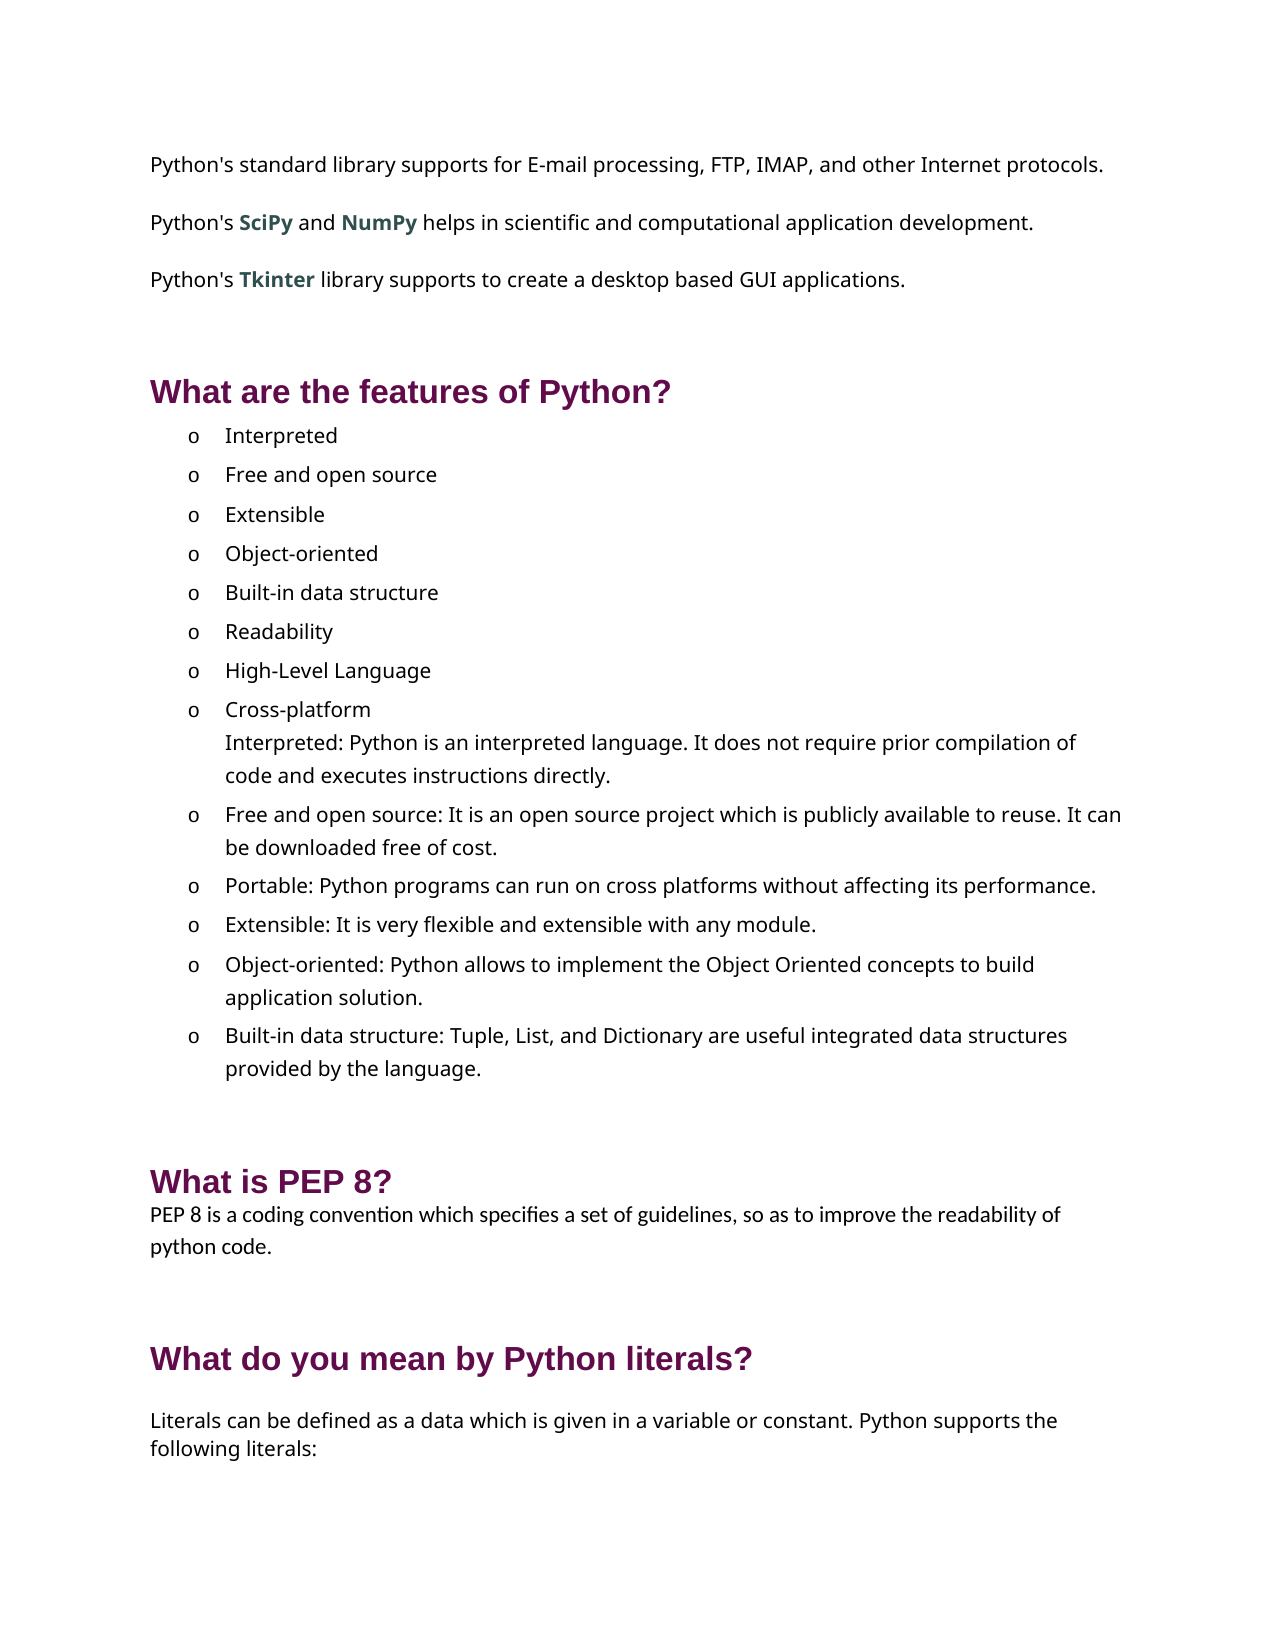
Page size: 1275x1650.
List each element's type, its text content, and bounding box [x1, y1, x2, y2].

list Built-in data structure: Tuple, List, and Dictionary are useful integrated data structures provided by the language. [187, 1017, 1125, 1083]
list Portable: Python programs can run on cross platforms without affecting its performance. [187, 867, 1125, 900]
text PEP 8 is a coding convention which specifies a set of guidelines, so as to improve the readability of python code. [150, 1200, 1125, 1261]
list Object-oriented [187, 534, 1125, 567]
list Free and open source: It is an open source project which is publicly available to reuse. It can be downloaded free of cost. [187, 795, 1125, 861]
text Python's standard library supports for E-mail processing, FTP, IMAP, and other Internet protocols. [150, 150, 1125, 178]
text Python's SciPy and NumPy helps in scientific and computational application development. [150, 208, 1125, 236]
list Free and open source [187, 456, 1125, 489]
list Extensible [187, 495, 1125, 528]
list Extensible: It is very flexible and extensible with any module. [187, 906, 1125, 939]
subtitle What do you mean by Python literals? [150, 1338, 1125, 1377]
subtitle What are the features of Python? [150, 373, 1125, 411]
list Readability [187, 613, 1125, 645]
list High-Level Language [187, 652, 1125, 684]
list Built-in data structure [187, 573, 1125, 606]
list Interpreted [187, 417, 1125, 450]
text Python's Tkinter library supports to create a desktop based GUI applications. [150, 265, 1125, 294]
text Literals can be defined as a data which is given in a variable or constant. Python supports the following literals: [150, 1406, 1125, 1463]
list Object-oriented: Python allows to implement the Object Oriented concepts to build application solution. [187, 945, 1125, 1011]
subtitle What is PEP 8? [150, 1162, 1125, 1200]
list Cross-platform Interpreted: Python is an interpreted language. It does not require prior compilation of code and executes instructions directly. [187, 691, 1125, 789]
